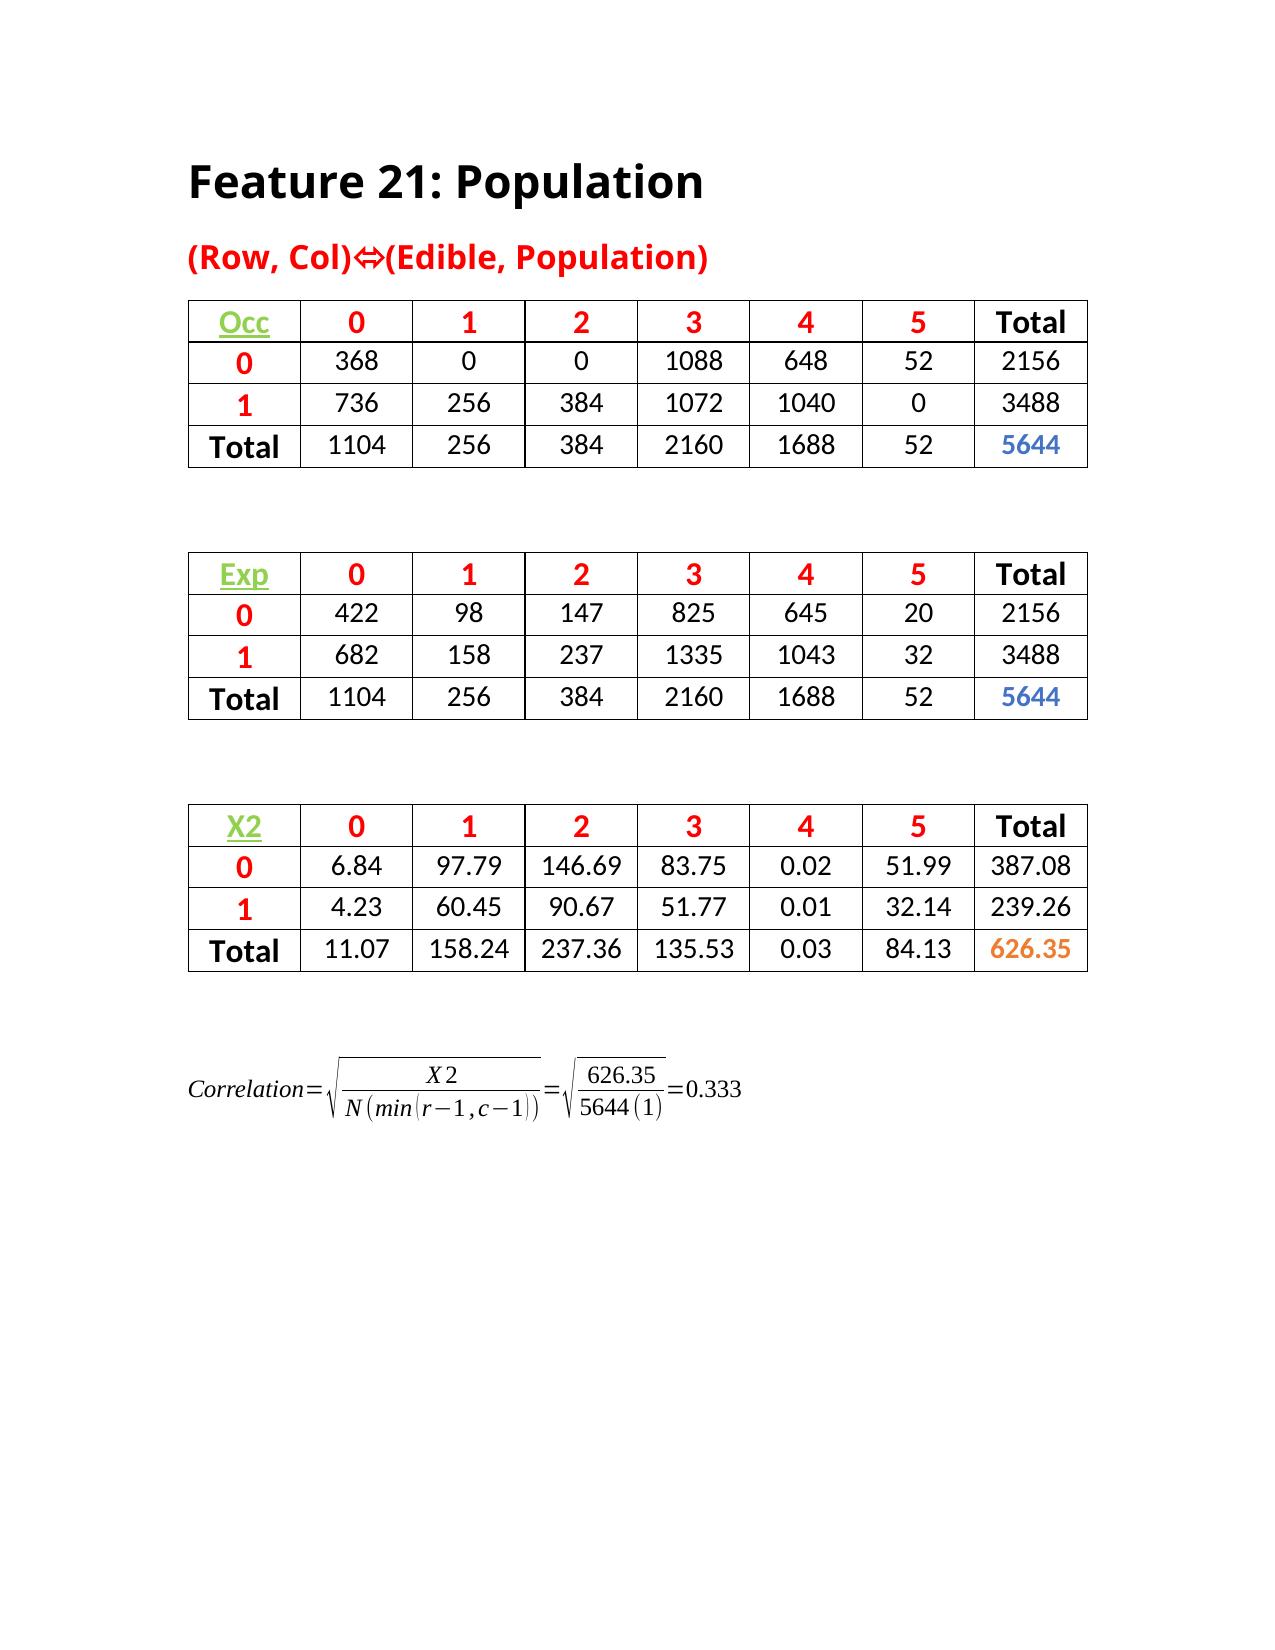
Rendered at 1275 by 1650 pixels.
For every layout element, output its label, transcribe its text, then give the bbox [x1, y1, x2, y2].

table_cell 384 [526, 678, 637, 719]
table_header 4 [750, 301, 862, 341]
table_cell 626.35 [975, 930, 1087, 971]
table_cell 51.77 [638, 888, 749, 929]
table_cell 5644 [975, 678, 1087, 719]
table_header Occ [189, 301, 300, 341]
table_cell 51.99 [863, 847, 974, 887]
table_cell 158.24 [413, 930, 524, 971]
table_cell 422 [301, 595, 412, 635]
table_header 0 [301, 805, 412, 846]
table_cell 736 [301, 384, 412, 425]
table_cell 52 [863, 426, 974, 467]
table_cell 2156 [975, 343, 1087, 383]
table_cell 256 [413, 384, 524, 425]
table_header 0 [301, 553, 412, 593]
table_header 1 [413, 301, 524, 341]
table_cell 387.08 [975, 847, 1087, 887]
table_cell 825 [638, 595, 749, 635]
table_cell 0 [189, 595, 300, 635]
table_cell 158 [413, 636, 524, 677]
table_cell 256 [413, 426, 524, 467]
table_cell 0 [189, 847, 300, 887]
table_header 2 [526, 301, 637, 341]
table_cell Total [189, 426, 300, 467]
table_cell 98 [413, 595, 524, 635]
table_cell Total [189, 930, 300, 971]
table_cell 648 [750, 343, 862, 383]
table_cell 1088 [638, 343, 749, 383]
table_cell 237 [526, 636, 637, 677]
table_cell 2156 [975, 595, 1087, 635]
table_header Total [975, 553, 1087, 593]
table_cell 84.13 [863, 930, 974, 971]
table_cell 384 [526, 384, 637, 425]
table_header 5 [863, 553, 974, 593]
table_cell 32.14 [863, 888, 974, 929]
table_cell 239.26 [975, 888, 1087, 929]
table_cell 32 [863, 636, 974, 677]
table_header 2 [526, 553, 637, 593]
table_header 5 [863, 301, 974, 341]
table_header 3 [638, 805, 749, 846]
table_cell 1 [189, 384, 300, 425]
table_header 5 [863, 805, 974, 846]
text Feature 21: Population [187, 150, 1087, 212]
table_header Exp [189, 553, 300, 593]
table_cell 1104 [301, 678, 412, 719]
table_cell 2160 [638, 678, 749, 719]
table_cell 682 [301, 636, 412, 677]
table_header 1 [413, 805, 524, 846]
table_cell 1688 [750, 678, 862, 719]
table_header X2 [189, 805, 300, 846]
table_cell 0.02 [750, 847, 862, 887]
table_cell 1 [189, 888, 300, 929]
table_cell Total [189, 678, 300, 719]
table_cell 1688 [750, 426, 862, 467]
table_cell 83.75 [638, 847, 749, 887]
table_header 4 [750, 805, 862, 846]
table_cell 237.36 [526, 930, 637, 971]
table_cell 645 [750, 595, 862, 635]
table_cell 4.23 [301, 888, 412, 929]
table_header 2 [526, 805, 637, 846]
table_cell 20 [863, 595, 974, 635]
table_cell 368 [301, 343, 412, 383]
table_cell 0 [526, 343, 637, 383]
table_cell 0 [863, 384, 974, 425]
table_cell 0.01 [750, 888, 862, 929]
table_cell 1104 [301, 426, 412, 467]
table_cell 146.69 [526, 847, 637, 887]
table_header Total [975, 301, 1087, 341]
table_cell 90.67 [526, 888, 637, 929]
table_cell 52 [863, 678, 974, 719]
table_cell 0.03 [750, 930, 862, 971]
table_cell 1043 [750, 636, 862, 677]
table_cell 3488 [975, 384, 1087, 425]
table_cell 5644 [975, 426, 1087, 467]
table_cell 52 [863, 343, 974, 383]
table_cell 256 [413, 678, 524, 719]
table_header 3 [638, 301, 749, 341]
table_cell 1 [189, 636, 300, 677]
table_cell 135.53 [638, 930, 749, 971]
table_cell 1335 [638, 636, 749, 677]
text (Row, Col)(Edible, Population) [187, 234, 1087, 279]
table_cell 60.45 [413, 888, 524, 929]
table_cell 3488 [975, 636, 1087, 677]
table_cell 1072 [638, 384, 749, 425]
table_cell 384 [526, 426, 637, 467]
table_cell 6.84 [301, 847, 412, 887]
table_cell 0 [189, 343, 300, 383]
table_cell 2160 [638, 426, 749, 467]
table_cell 11.07 [301, 930, 412, 971]
table_cell 147 [526, 595, 637, 635]
table_cell 0 [413, 343, 524, 383]
table_header 3 [638, 553, 749, 593]
table_header 0 [301, 301, 412, 341]
table_header 1 [413, 553, 524, 593]
table_header Total [975, 805, 1087, 846]
table_cell 97.79 [413, 847, 524, 887]
table_header 4 [750, 553, 862, 593]
table_cell 1040 [750, 384, 862, 425]
